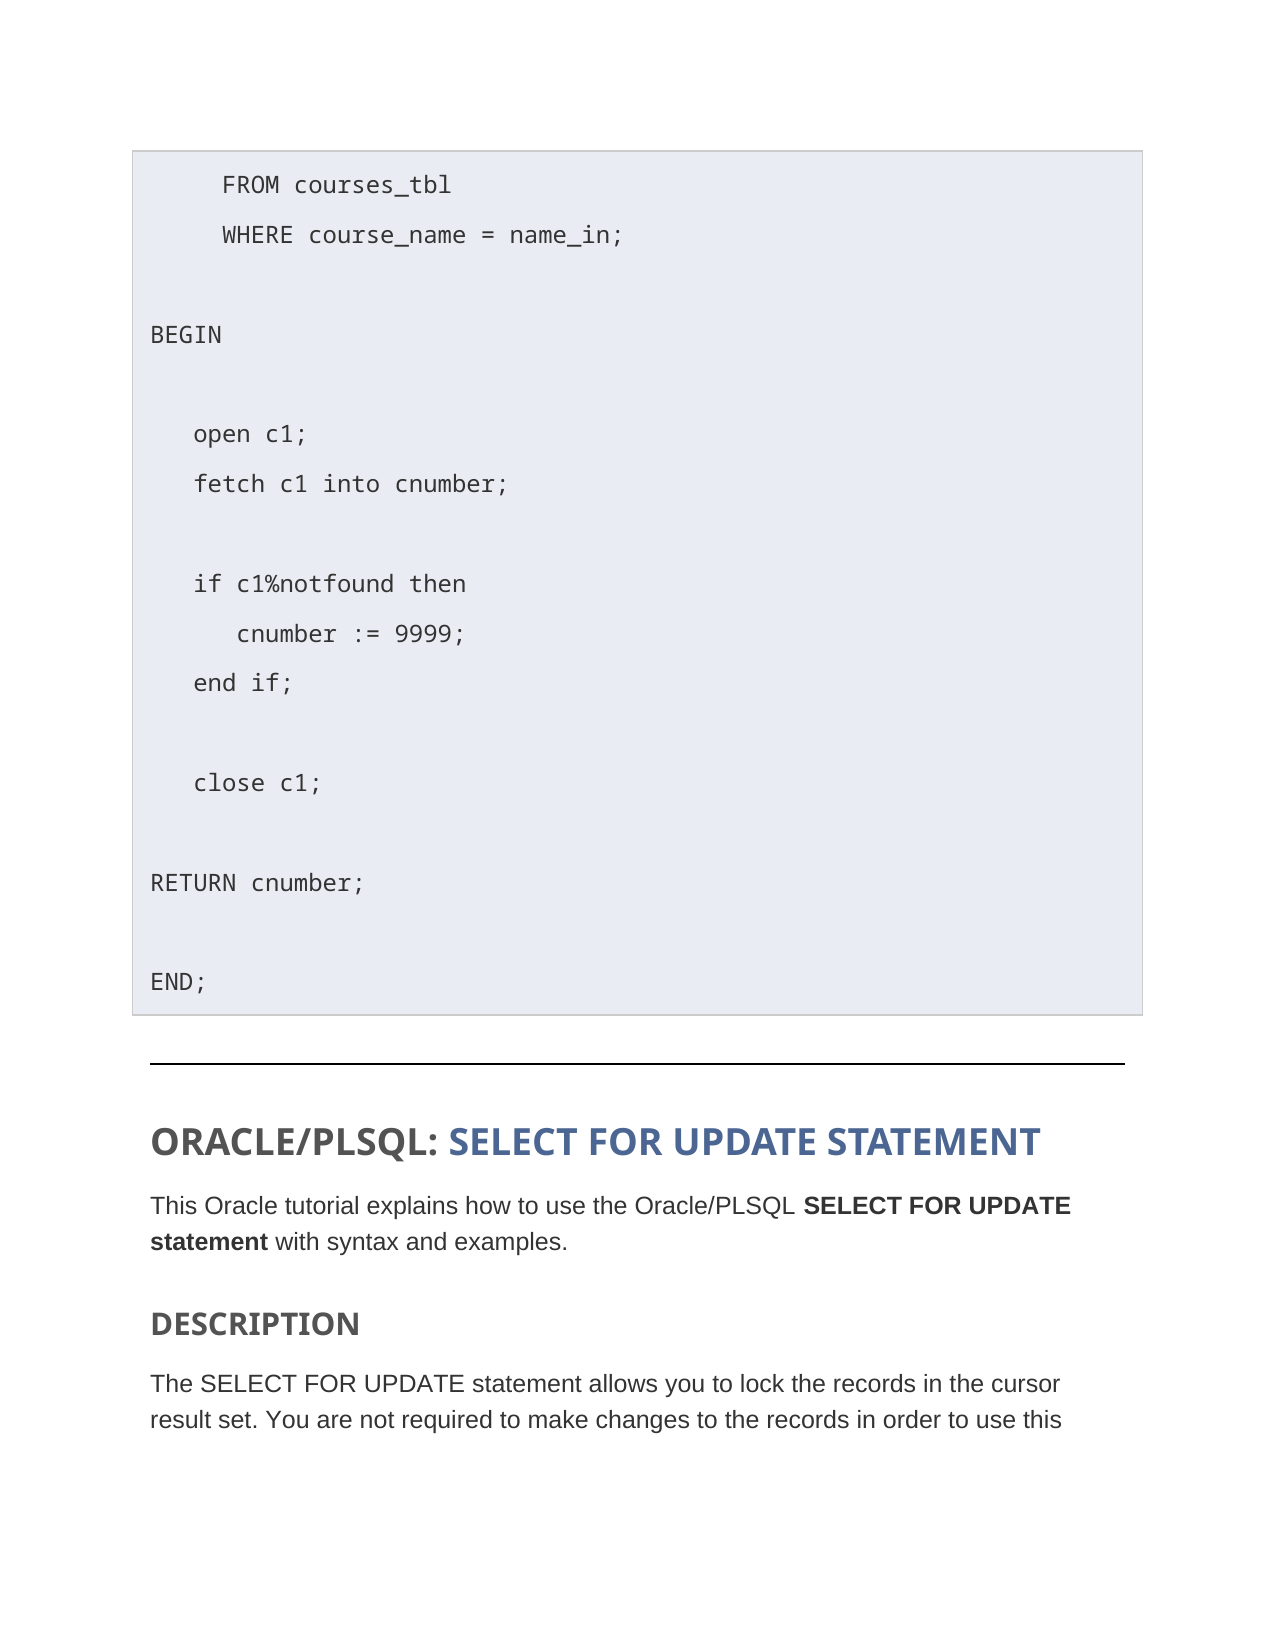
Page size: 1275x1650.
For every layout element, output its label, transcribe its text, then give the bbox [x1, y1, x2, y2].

text WHERE course_name = name_in; [133, 200, 1142, 249]
text end if; [133, 648, 1142, 698]
text This Oracle tutorial explains how to use the Oracle/PLSQL SELECT FOR UPDATE statement with syntax and examples. [150, 1184, 1125, 1255]
subtitle ORACLE/PLSQL: SELECT FOR UPDATE STATEMENT [150, 1116, 1125, 1167]
text END; [133, 947, 1142, 1014]
text fetch c1 into cnumber; [133, 449, 1142, 498]
subtitle DESCRIPTION [150, 1302, 1125, 1345]
text close c1; [133, 747, 1142, 797]
text cnumber := 9999; [133, 598, 1142, 648]
text open c1; [133, 399, 1142, 449]
text BEGIN [133, 299, 1142, 349]
text FROM courses_tbl [133, 152, 1142, 200]
text RETURN cnumber; [133, 847, 1142, 897]
text if c1%notfound then [133, 548, 1142, 598]
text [150, 1362, 1125, 1433]
